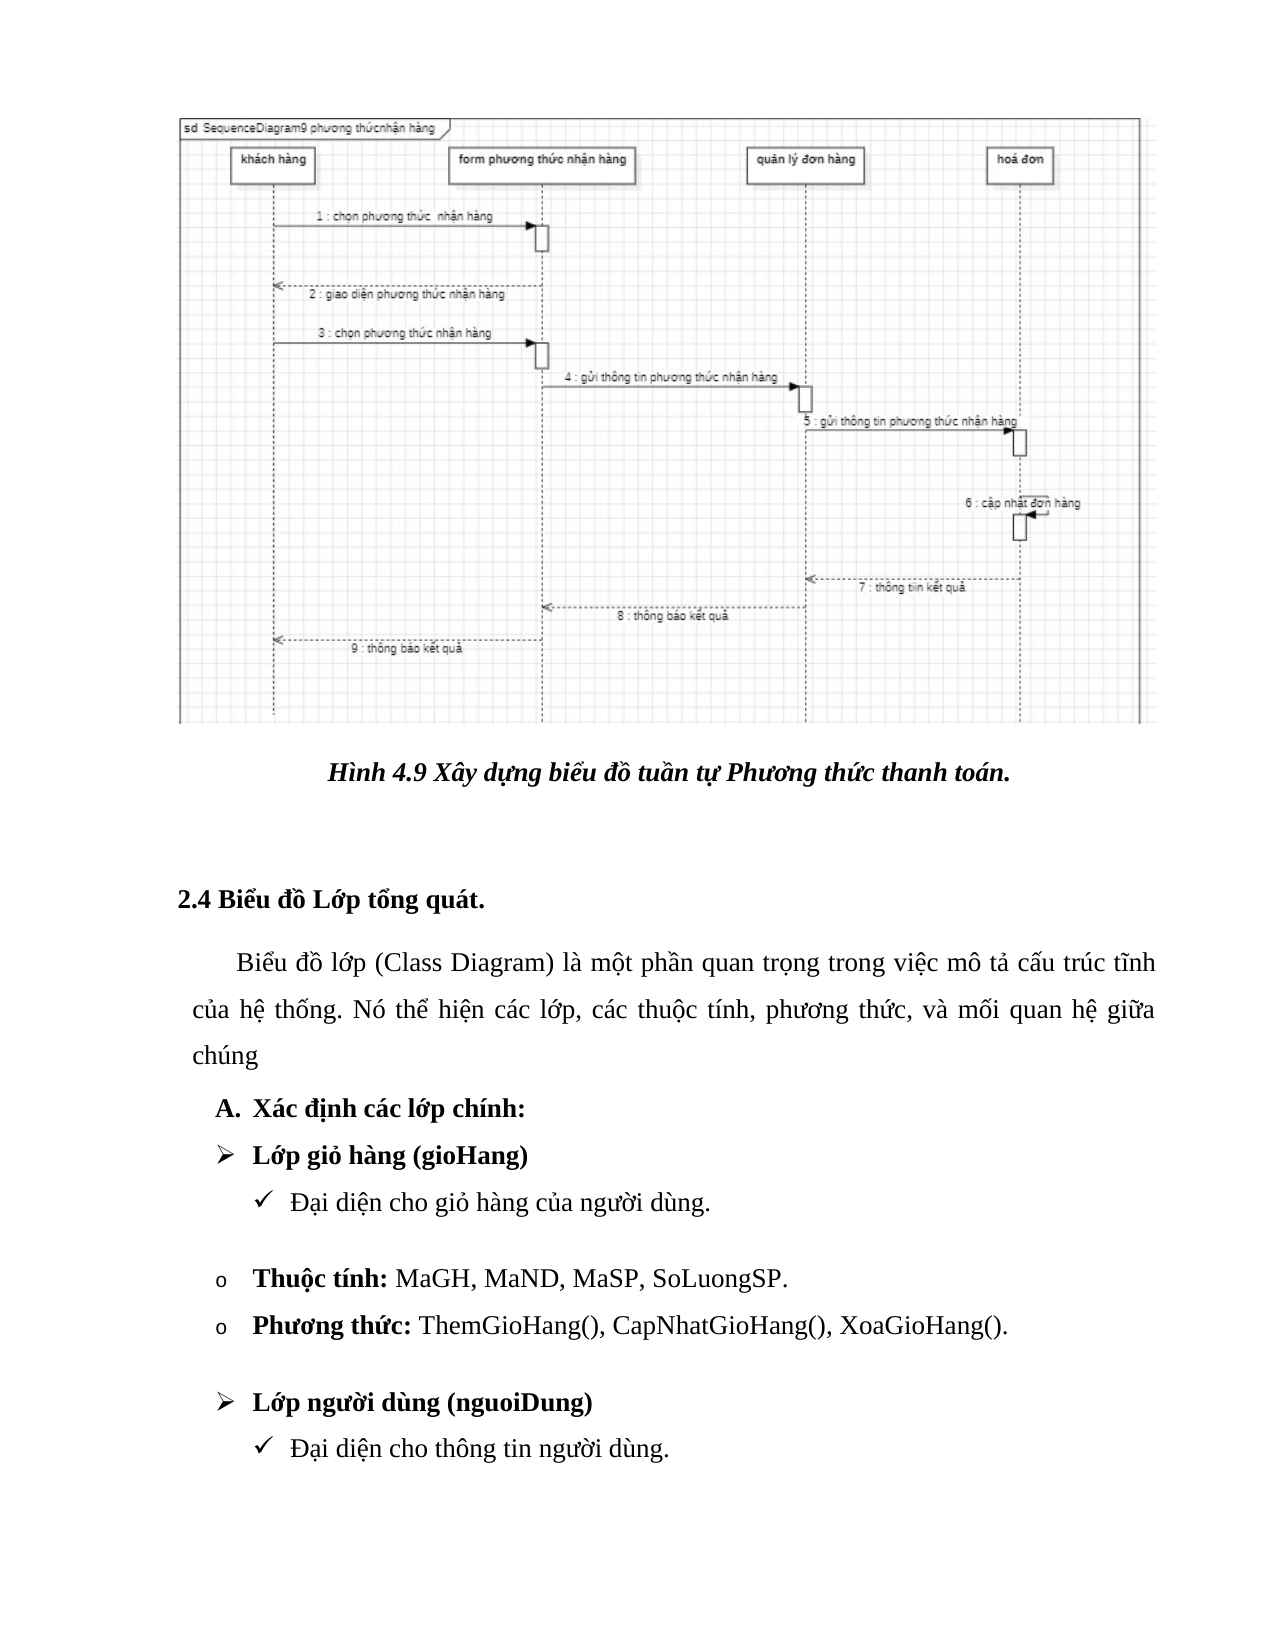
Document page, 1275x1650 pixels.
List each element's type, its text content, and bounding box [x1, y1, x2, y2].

text Hình 4.9 Xây dựng biểu đồ tuần tự Phương thức thanh toán. [252, 756, 1157, 787]
picture [177, 118, 1157, 724]
list Thuộc tính: MaGH, MaND, MaSP, SoLuongSP. [215, 1262, 1157, 1293]
text 2.4 Biểu đồ Lớp tổng quát. [177, 883, 1157, 914]
list Đại diện cho thông tin người dùng. [252, 1433, 1157, 1464]
list Phương thức: ThemGioHang(), CapNhatGioHang(), XoaGioHang(). [215, 1309, 1157, 1341]
list Xác định các lớp chính: [215, 1092, 1157, 1123]
text Biểu đồ lớp (Class Diagram) là một phần quan trọng trong việc mô tả cấu trúc tĩnh của hệ thống. Nó thể hiện các lớp, các thuộc tính, phương thức, và mối quan hệ giữa chúng [192, 946, 1157, 1071]
list Lớp giỏ hàng (gioHang) [215, 1139, 1157, 1170]
list Đại diện cho giỏ hàng của người dùng. [252, 1186, 1157, 1217]
list Lớp người dùng (nguoiDung) [215, 1386, 1157, 1417]
